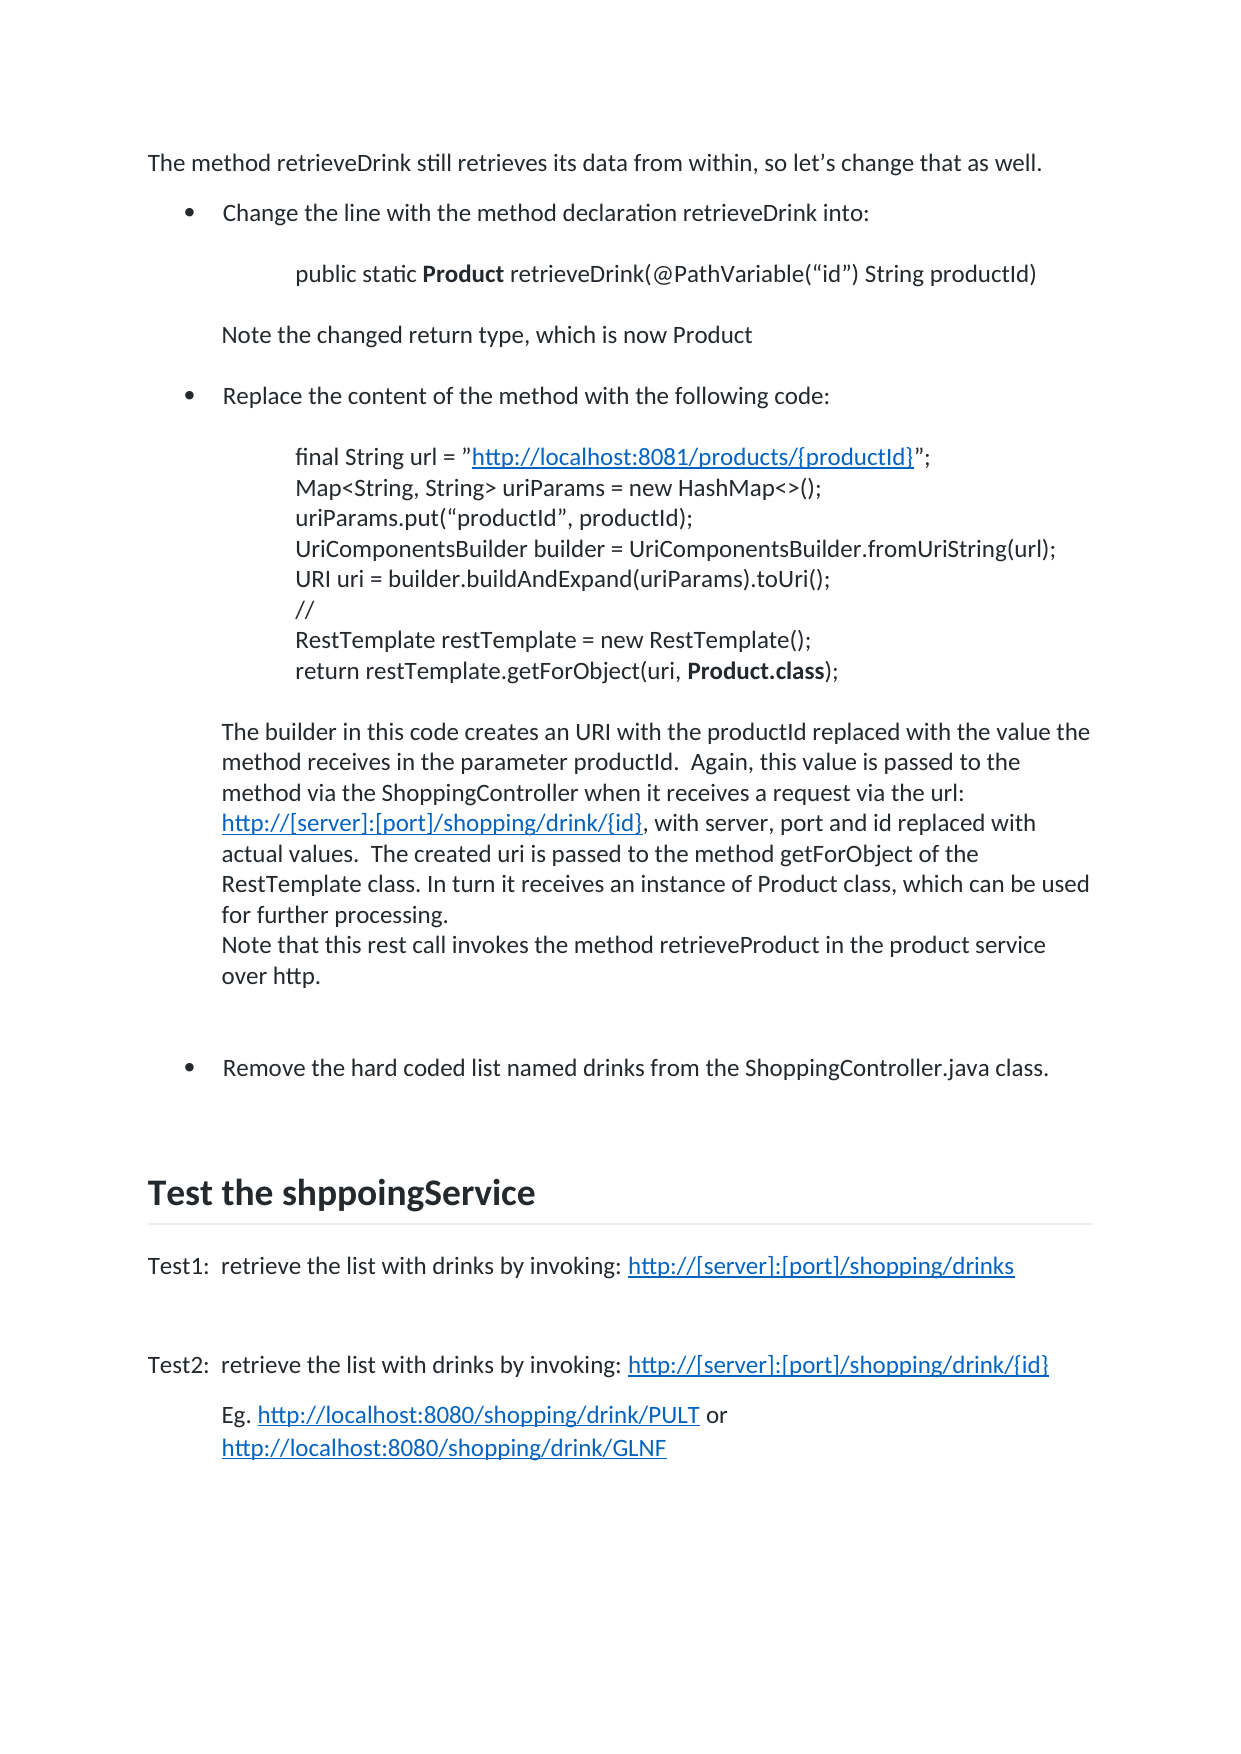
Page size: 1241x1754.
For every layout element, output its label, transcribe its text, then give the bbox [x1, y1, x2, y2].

text URI uri = builder.buildAndExpand(uriParams).toUri(); [295, 563, 1093, 594]
text Note that this rest call invokes the method retrieveProduct in the product service over http. [221, 930, 1093, 991]
text // [295, 594, 1093, 624]
text The builder in this code creates an URI with the productId replaced with the value the method receives in the parameter productId. Again, this value is passed to the method via the ShoppingController when it receives a request via the url: http://[server]:[port]/shopping/drink/{id}, with server, port and id replaced with actual values. The created uri is passed to the method getForObject of the RestTemplate class. In turn it receives an instance of Product class, which can be used for further processing. [221, 716, 1093, 930]
text final String url = ”http://localhost:8081/products/{productId}”; [295, 441, 1093, 472]
text The method retrieveDrink still retrieves its data from within, so let’s change that as well. [148, 148, 1093, 178]
text UriComponentsBuilder builder = UriComponentsBuilder.fromUriString(url); [295, 533, 1093, 563]
text RestTemplate restTemplate = new RestTemplate(); [295, 624, 1093, 655]
text Eg. http://localhost:8080/shopping/drink/PULT or http://localhost:8080/shopping/drink/GLNF [221, 1399, 1093, 1462]
text uriParams.put(“productId”, productId); [295, 502, 1093, 533]
text public static Product retrieveDrink(@PathVariable(“id”) String productId) [295, 258, 1093, 289]
text Map<String, String> uriParams = new HashMap<>(); [295, 472, 1093, 502]
list Change the line with the method declaration retrieveDrink into: [185, 197, 1093, 228]
text Test the shppoingService [148, 1169, 1093, 1223]
list Replace the content of the method with the following code: [185, 380, 1093, 411]
text return restTemplate.getForObject(uri, Product.class); [295, 655, 1093, 686]
text Test1: retrieve the list with drinks by invoking: http://[server]:[port]/shopping/drinks [148, 1250, 1093, 1281]
text Note the changed return type, which is now Product [221, 319, 1093, 350]
text Test2: retrieve the list with drinks by invoking: http://[server]:[port]/shopping/drink/{id} [148, 1349, 1093, 1380]
list Remove the hard coded list named drinks from the ShoppingController.java class. [185, 1052, 1093, 1082]
